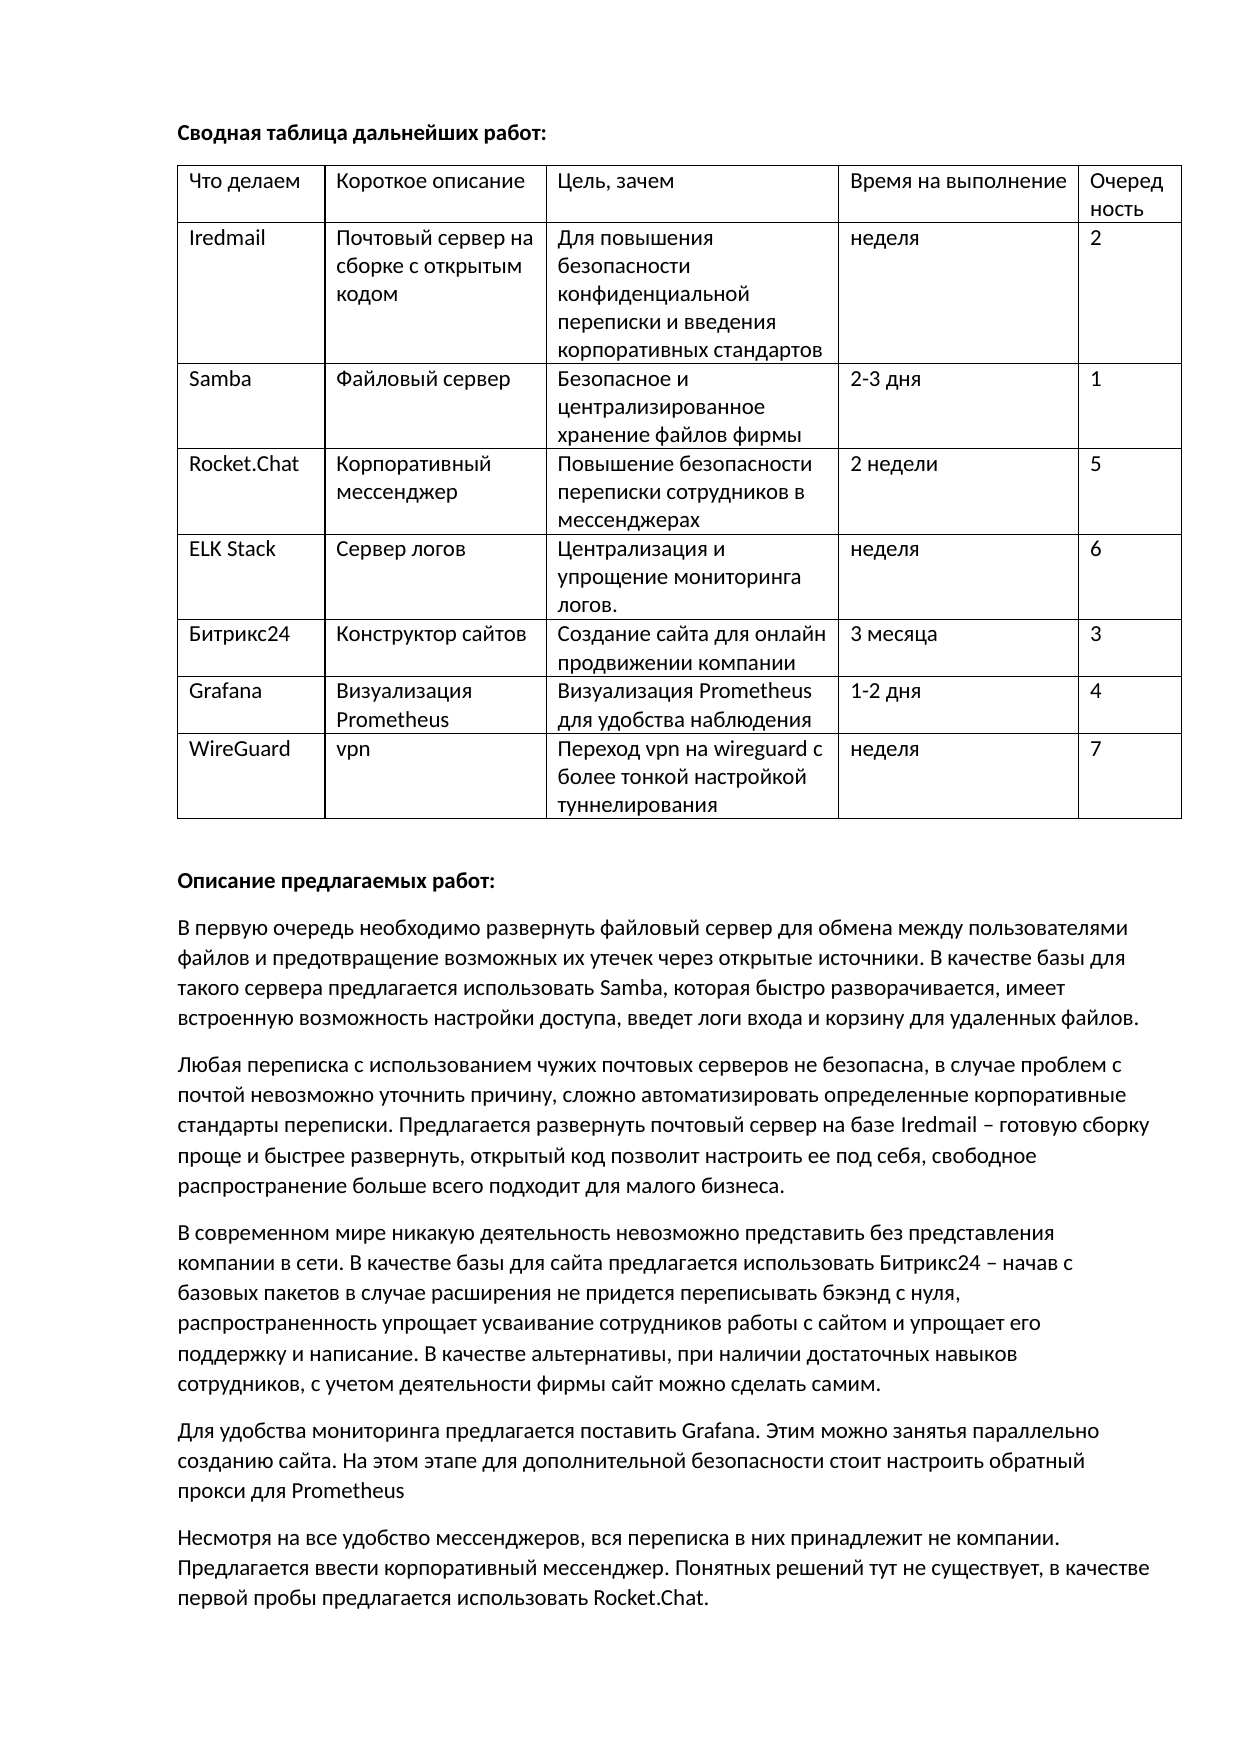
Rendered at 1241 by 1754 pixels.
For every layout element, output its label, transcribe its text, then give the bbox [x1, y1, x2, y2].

table_header Время на выполнение [839, 166, 1078, 222]
table_header Короткое описание [326, 166, 546, 222]
table_cell 3 месяца [839, 620, 1078, 676]
table_cell Rocket.Chat [178, 449, 324, 533]
table_cell Сервер логов [326, 535, 546, 618]
table_cell 2 недели [839, 449, 1078, 533]
text В современном мире никакую деятельность невозможно представить без представления компании в сети. В качестве базы для сайта предлагается использовать Битрикс24 – начав с базовых пакетов в случае расширения не придется переписывать бэкэнд с нуля, распространенность упрощает усваивание сотрудников работы с сайтом и упрощает его поддержку и написание. В качестве альтернативы, при наличии достаточных навыков сотрудников, с учетом деятельности фирмы сайт можно сделать самим. [177, 1218, 1152, 1397]
table_cell Битрикс24 [178, 620, 324, 676]
table_cell Iredmail [178, 223, 324, 363]
table_cell 4 [1079, 677, 1181, 733]
table_cell неделя [839, 223, 1078, 363]
table_header Очередность [1079, 166, 1181, 222]
table_cell Для повышения безопасности конфиденциальной переписки и введения корпоративных стандартов [547, 223, 838, 363]
table_cell Повышение безопасности переписки сотрудников в мессенджерах [547, 449, 838, 533]
text Сводная таблица дальнейших работ: [177, 118, 1152, 146]
table_cell неделя [839, 535, 1078, 618]
table_cell Конструктор сайтов [326, 620, 546, 676]
table_cell 1-2 дня [839, 677, 1078, 733]
text Любая переписка с использованием чужих почтовых серверов не безопасна, в случае проблем с почтой невозможно уточнить причину, сложно автоматизировать определенные корпоративные стандарты переписки. Предлагается развернуть почтовый сервер на базе Iredmail – готовую сборку проще и быстрее развернуть, открытый код позволит настроить ее под себя, свободное распространение больше всего подходит для малого бизнеса. [177, 1050, 1152, 1199]
table_cell 1 [1079, 364, 1181, 448]
table_cell неделя [839, 734, 1078, 818]
table_header Цель, зачем [547, 166, 838, 222]
table_cell Grafana [178, 677, 324, 733]
table_header Что делаем [178, 166, 324, 222]
table_cell Безопасное и централизированное хранение файлов фирмы [547, 364, 838, 448]
table_cell WireGuard [178, 734, 324, 818]
table_cell Файловый сервер [326, 364, 546, 448]
table_cell 3 [1079, 620, 1181, 676]
table_cell 2-3 дня [839, 364, 1078, 448]
table_cell 6 [1079, 535, 1181, 618]
table_cell Визуализация Prometheus для удобства наблюдения [547, 677, 838, 733]
text Описание предлагаемых работ: [177, 866, 1152, 894]
table_cell Централизация и упрощение мониторинга логов. [547, 535, 838, 618]
table_cell 5 [1079, 449, 1181, 533]
text В первую очередь необходимо развернуть файловый сервер для обмена между пользователями файлов и предотвращение возможных их утечек через открытые источники. В качестве базы для такого сервера предлагается использовать Samba, которая быстро разворачивается, имеет встроенную возможность настройки доступа, введет логи входа и корзину для удаленных файлов. [177, 913, 1152, 1031]
table_cell Визуализация Prometheus [326, 677, 546, 733]
table_cell 7 [1079, 734, 1181, 818]
table_cell Почтовый сервер на сборке с открытым кодом [326, 223, 546, 363]
text Для удобства мониторинга предлагается поставить Grafana. Этим можно занятья параллельно созданию сайта. На этом этапе для дополнительной безопасности стоит настроить обратный прокси для Prometheus [177, 1416, 1152, 1504]
table_cell Создание сайта для онлайн продвижении компании [547, 620, 838, 676]
text Несмотря на все удобство мессенджеров, вся переписка в них принадлежит не компании. Предлагается ввести корпоративный мессенджер. Понятных решений тут не существует, в качестве первой пробы предлагается использовать Rocket.Chat. [177, 1523, 1152, 1611]
table_cell Samba [178, 364, 324, 448]
table_cell 2 [1079, 223, 1181, 363]
table_cell Переход vpn на wireguard с более тонкой настройкой туннелирования [547, 734, 838, 818]
table_cell vpn [326, 734, 546, 818]
table_cell Корпоративный мессенджер [326, 449, 546, 533]
table_cell ELK Stack [178, 535, 324, 618]
